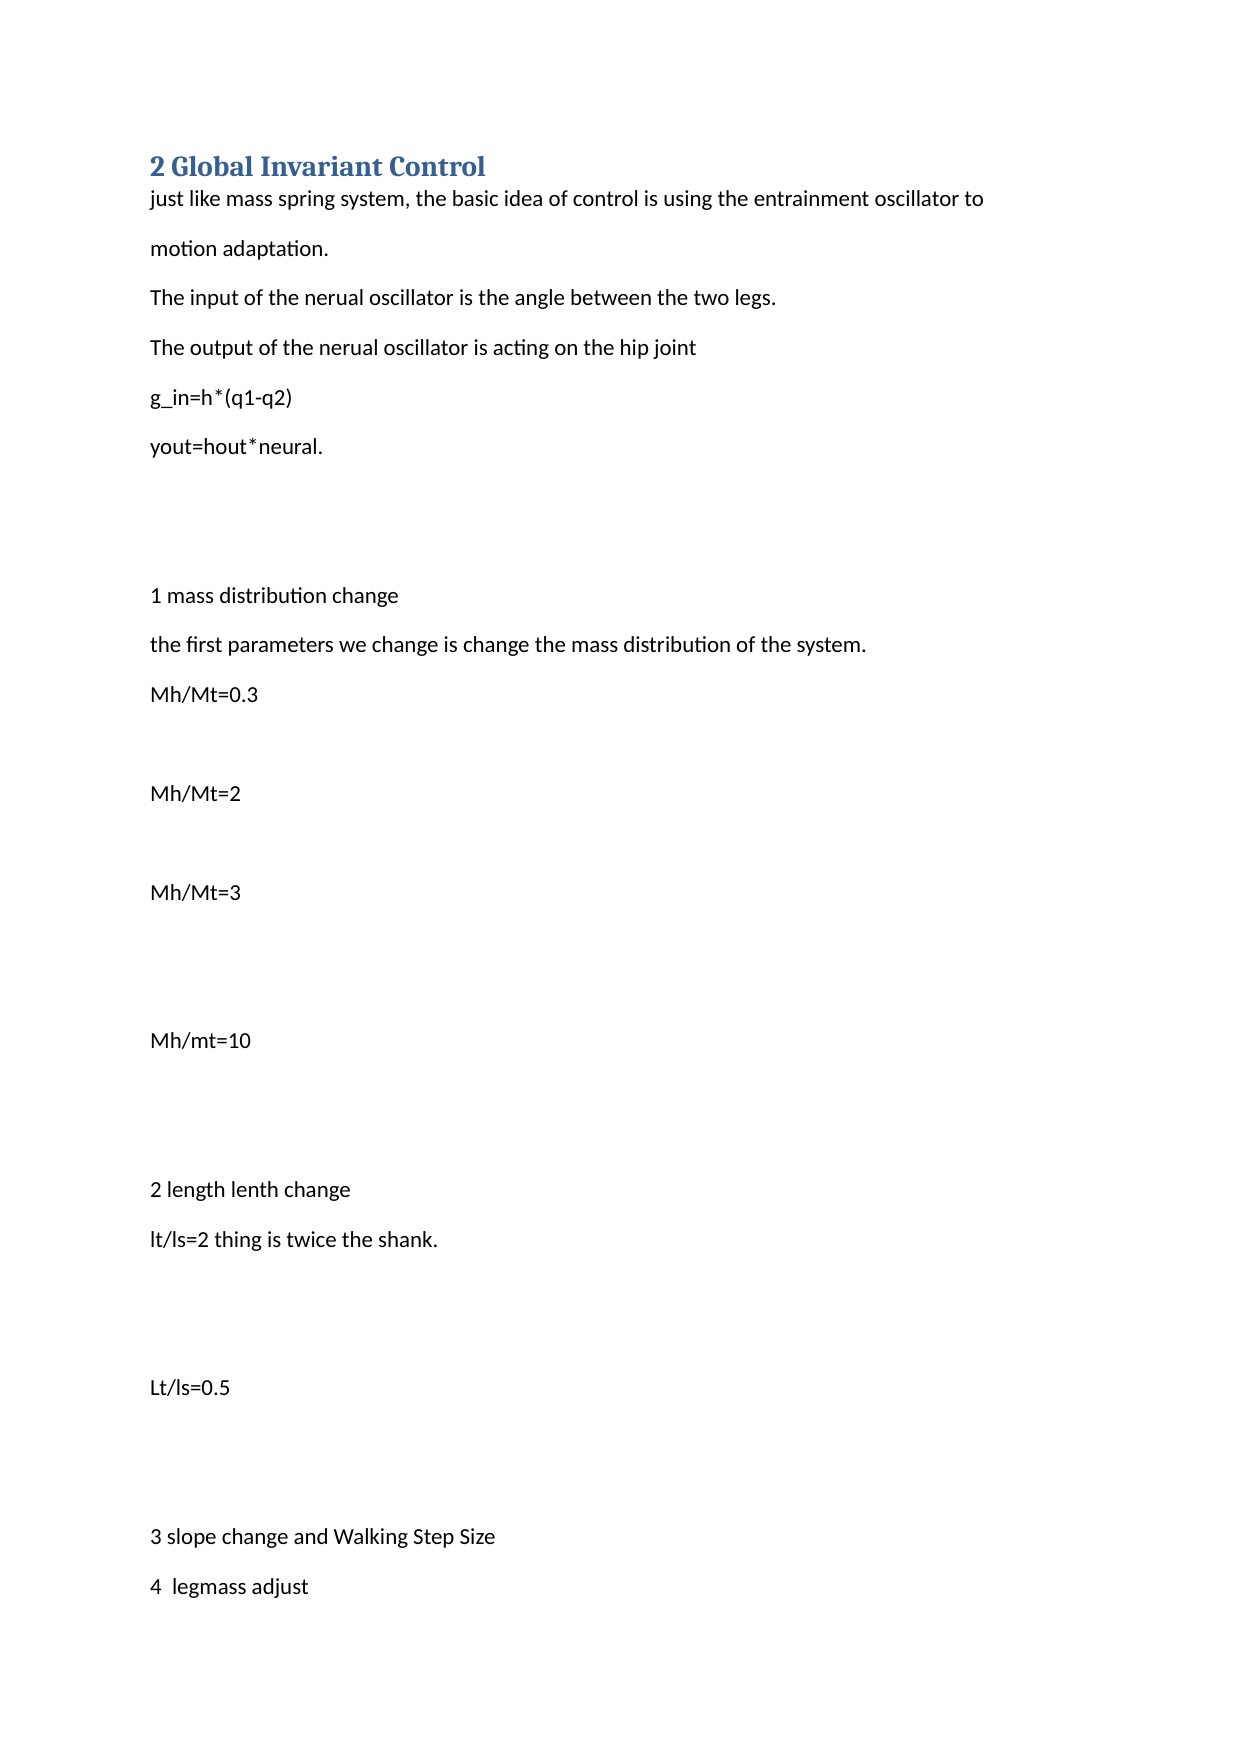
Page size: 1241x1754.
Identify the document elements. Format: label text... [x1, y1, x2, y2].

text 2 length lenth change [150, 1174, 1090, 1203]
text Mh/Mt=0.3 [150, 679, 1090, 708]
text Lt/ls=0.5 [150, 1373, 1090, 1402]
subtitle 2 Global Invariant Control [150, 150, 1090, 183]
text Mh/Mt=2 [150, 778, 1090, 807]
text lt/ls=2 thing is twice the shank. [150, 1224, 1090, 1253]
text The input of the nerual oscillator is the angle between the two legs. [150, 283, 1090, 311]
text the first parameters we change is change the mass distribution of the system. [150, 630, 1090, 658]
text 4 legmass adjust [150, 1571, 1090, 1600]
text just like mass spring system, the basic idea of control is using the entrainment oscillator to [150, 183, 1090, 212]
text yout=hout*neural. [150, 431, 1090, 460]
text The output of the nerual oscillator is acting on the hip joint [150, 332, 1090, 361]
text Mh/Mt=3 [150, 878, 1090, 906]
text g_in=h*(q1-q2) [150, 382, 1090, 411]
text motion adaptation. [150, 233, 1090, 262]
text Mh/mt=10 [150, 1026, 1090, 1054]
text 1 mass distribution change [150, 580, 1090, 609]
text 3 slope change and Walking Step Size [150, 1522, 1090, 1550]
